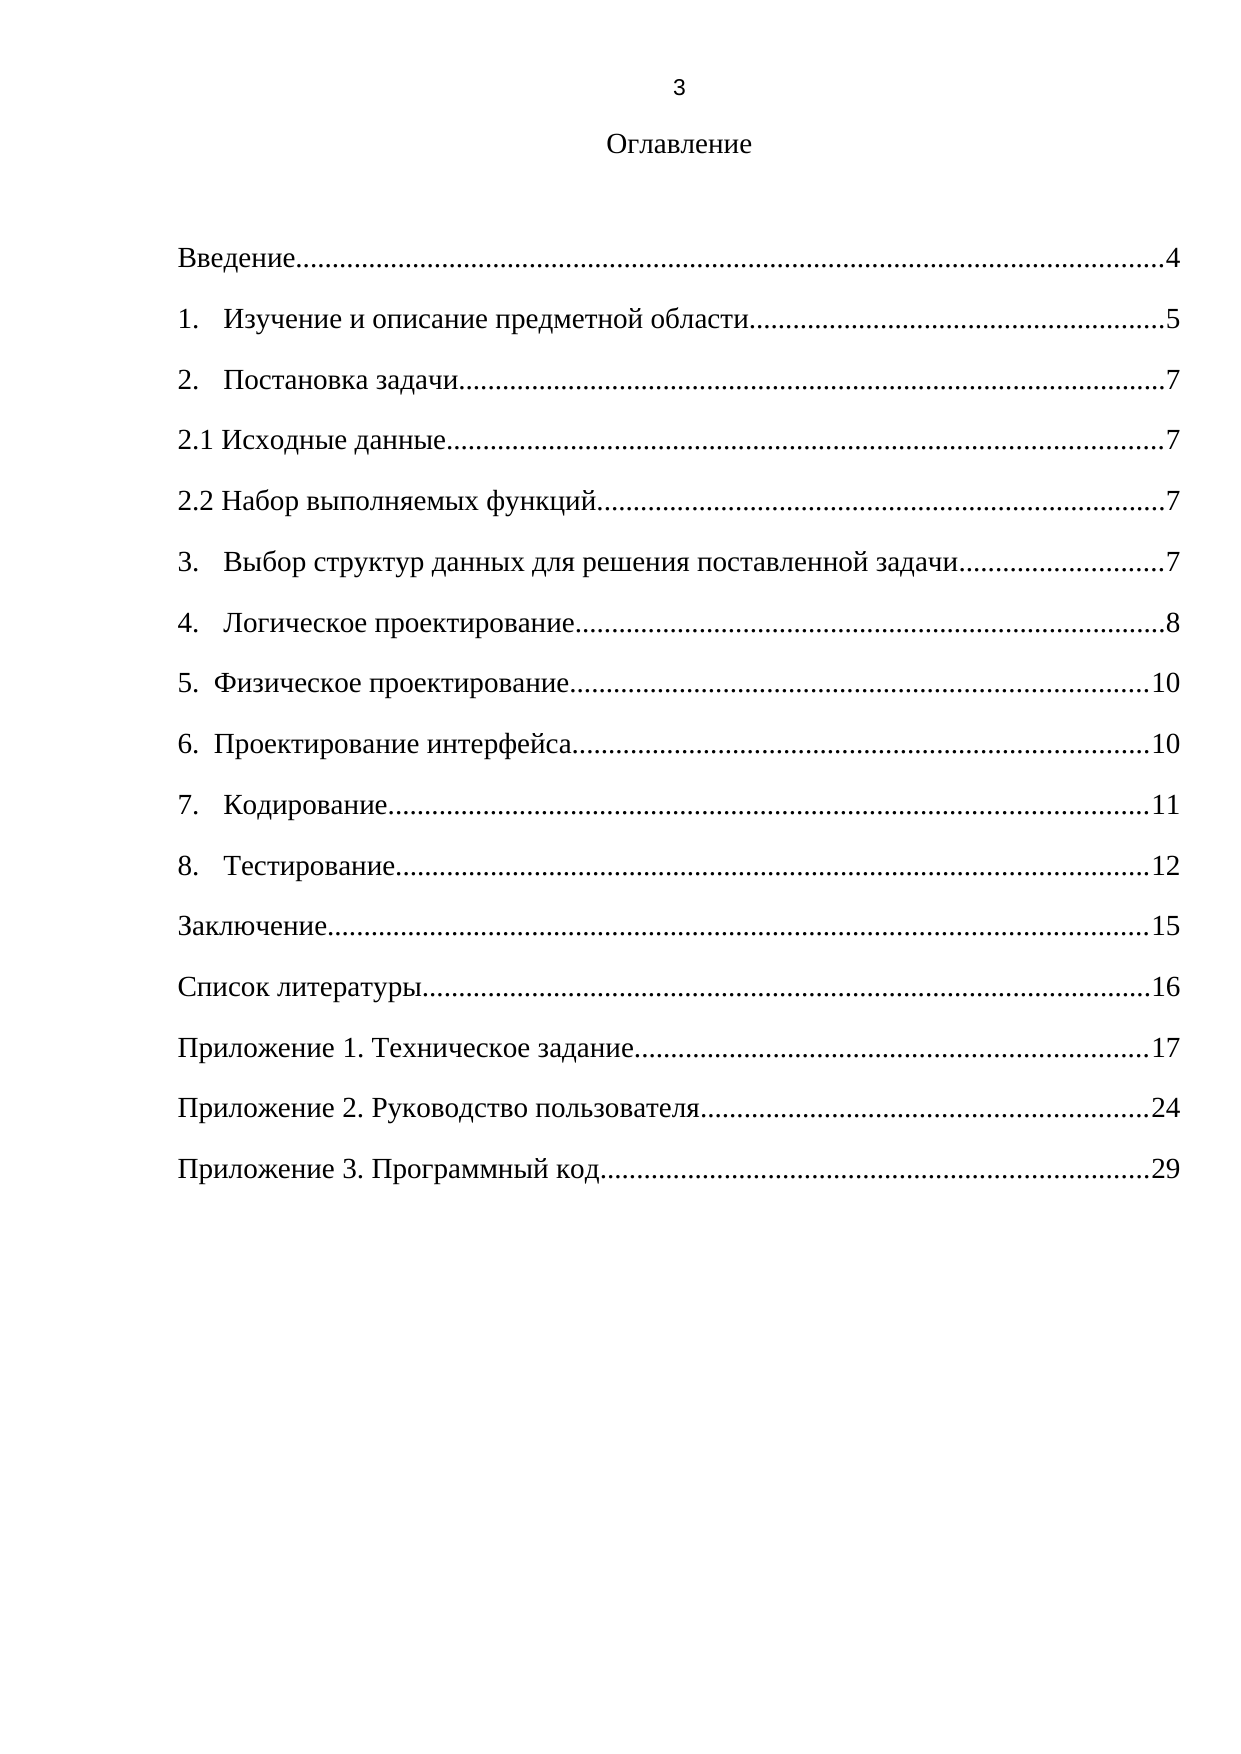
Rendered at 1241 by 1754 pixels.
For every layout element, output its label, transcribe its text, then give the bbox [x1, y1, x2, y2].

text Оглавление [177, 126, 1181, 160]
